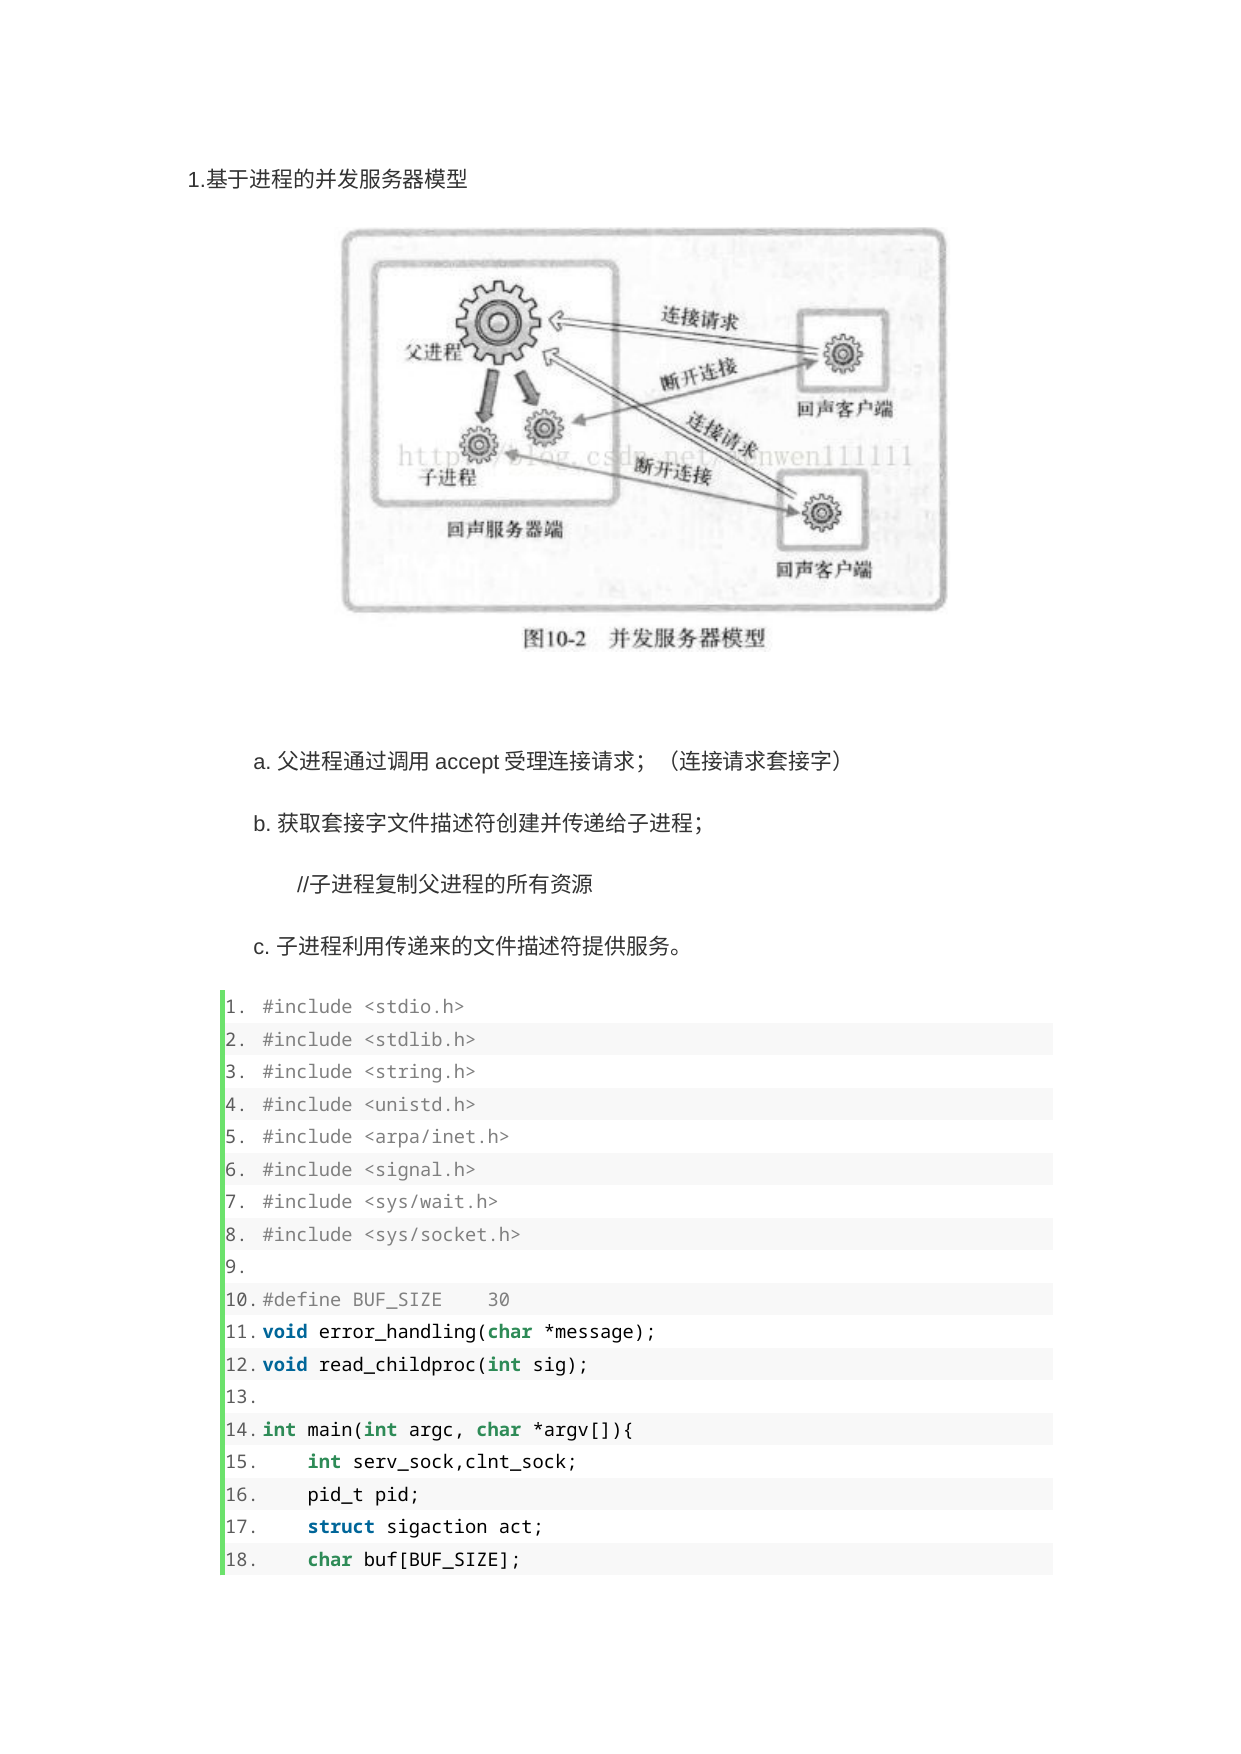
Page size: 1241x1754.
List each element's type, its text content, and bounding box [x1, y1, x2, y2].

list #include <stdio.h> [225, 990, 1053, 1023]
list #include <string.h> [225, 1055, 1053, 1088]
list void read_childproc(int sig); [225, 1348, 1053, 1380]
text c. 子进程利用传递来的文件描述符提供服务。 [253, 929, 1053, 961]
text b. 获取套接字文件描述符创建并传递给子进程； [253, 805, 1053, 838]
list int main(int argc, char *argv[]){ [225, 1413, 1053, 1445]
list #include <unistd.h> [225, 1088, 1053, 1120]
list int serv_sock,clnt_sock; [225, 1445, 1053, 1478]
list #include <sys/wait.h> [225, 1185, 1053, 1218]
list #include <signal.h> [225, 1153, 1053, 1185]
list #include <sys/socket.h> [225, 1218, 1053, 1250]
list #define BUF_SIZE 30 [225, 1283, 1053, 1315]
list char buf[BUF_SIZE]; [225, 1543, 1053, 1575]
list void error_handling(char *message); [225, 1315, 1053, 1348]
list #include <stdlib.h> [225, 1023, 1053, 1055]
picture [334, 227, 951, 652]
list struct sigaction act; [225, 1510, 1053, 1543]
list pid_t pid; [225, 1478, 1053, 1510]
text //子进程复制父进程的所有资源 [253, 867, 1053, 899]
text 1.基于进程的并发服务器模型 [187, 162, 1053, 194]
text a. 父进程通过调用accept受理连接请求；（连接请求套接字） [253, 744, 1053, 776]
list #include <arpa/inet.h> [225, 1120, 1053, 1153]
